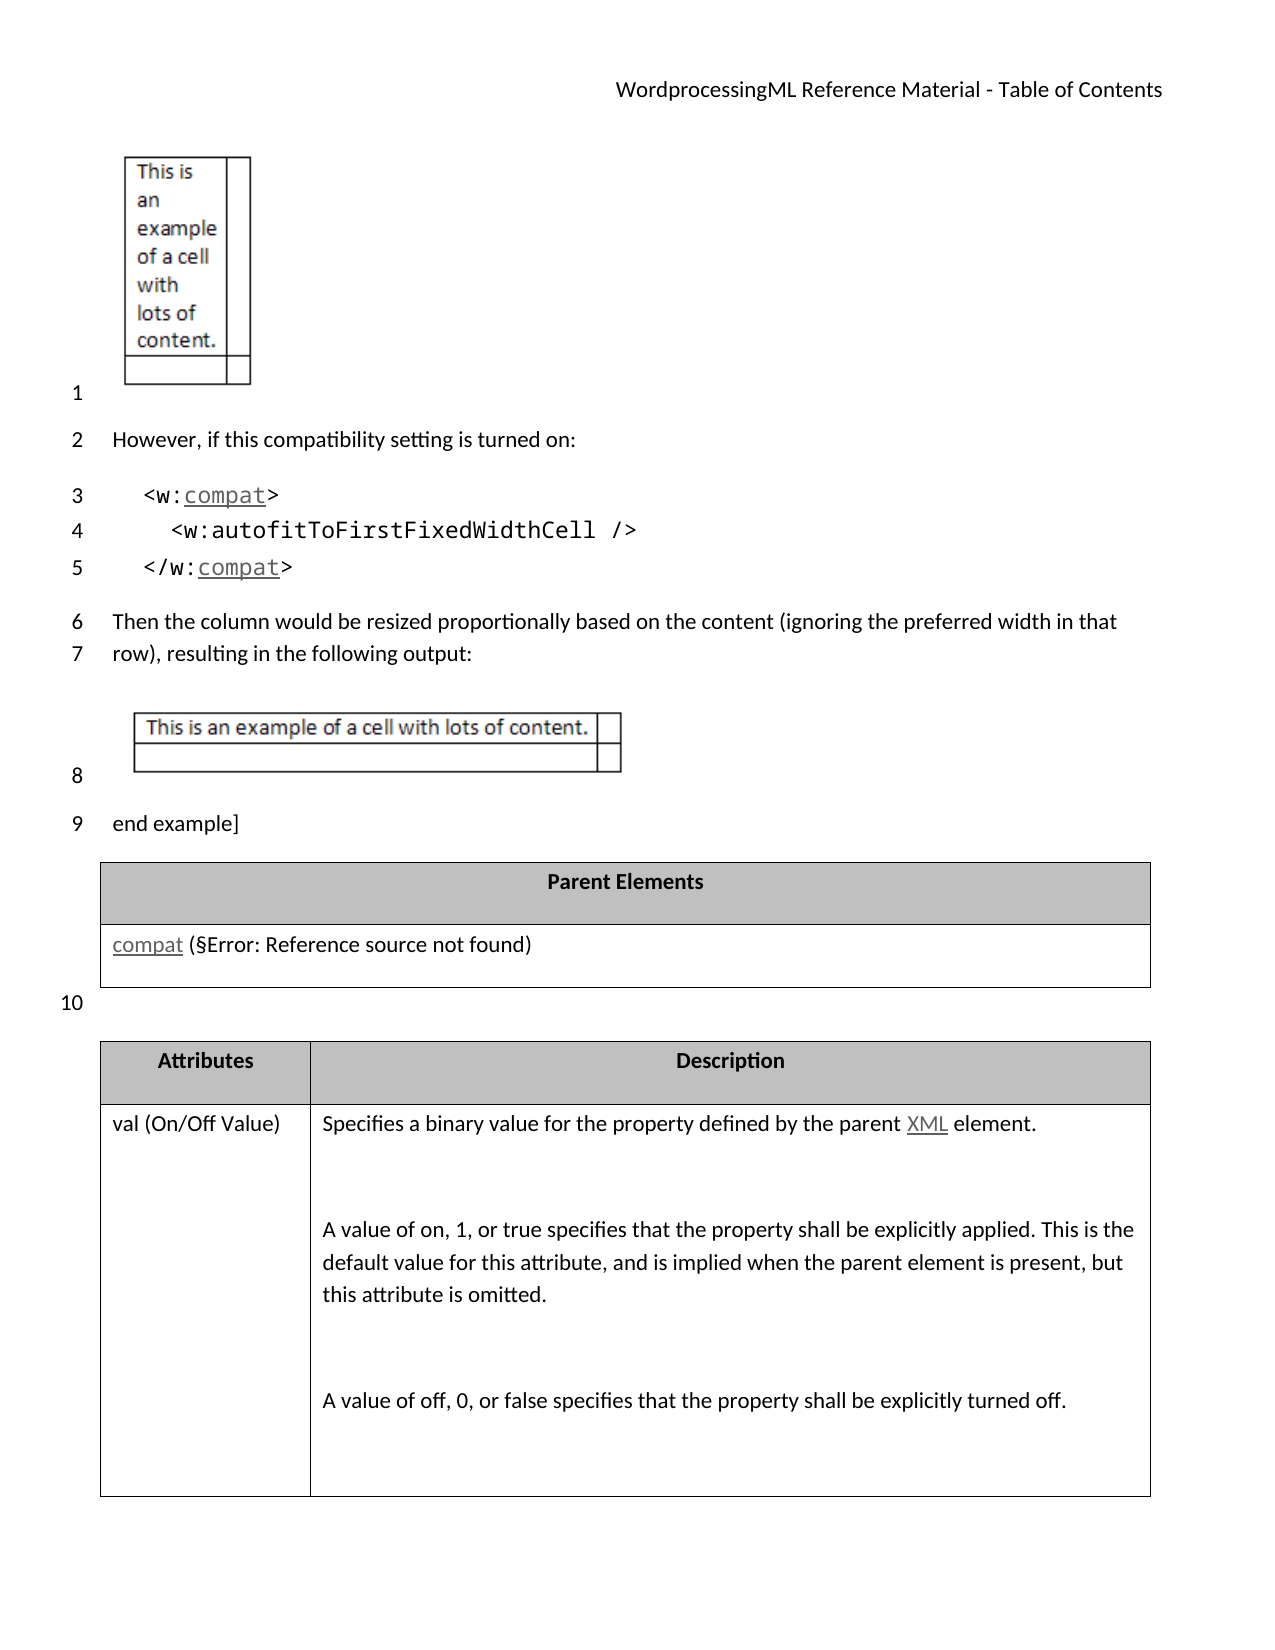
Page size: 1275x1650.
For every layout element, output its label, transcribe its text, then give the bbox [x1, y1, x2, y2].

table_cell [311, 1105, 1150, 1496]
table_cell val (On/Off Value) [101, 1105, 310, 1496]
text end example] [112, 809, 1162, 837]
text However, if this compatibility setting is turned on: [112, 426, 1162, 453]
table_header Parent Elements [101, 863, 1150, 924]
table_header Description [311, 1042, 1150, 1104]
picture [112, 150, 1134, 401]
text <w:compat> <w:autofitToFirstFixedWidthCell /> </w:compat> [142, 478, 1162, 582]
table_header Attributes [101, 1042, 310, 1104]
text Then the column would be resized proportionally based on the content (ignoring the preferred width in that row), resulting in the following output: [112, 607, 1162, 667]
picture [112, 692, 1138, 784]
